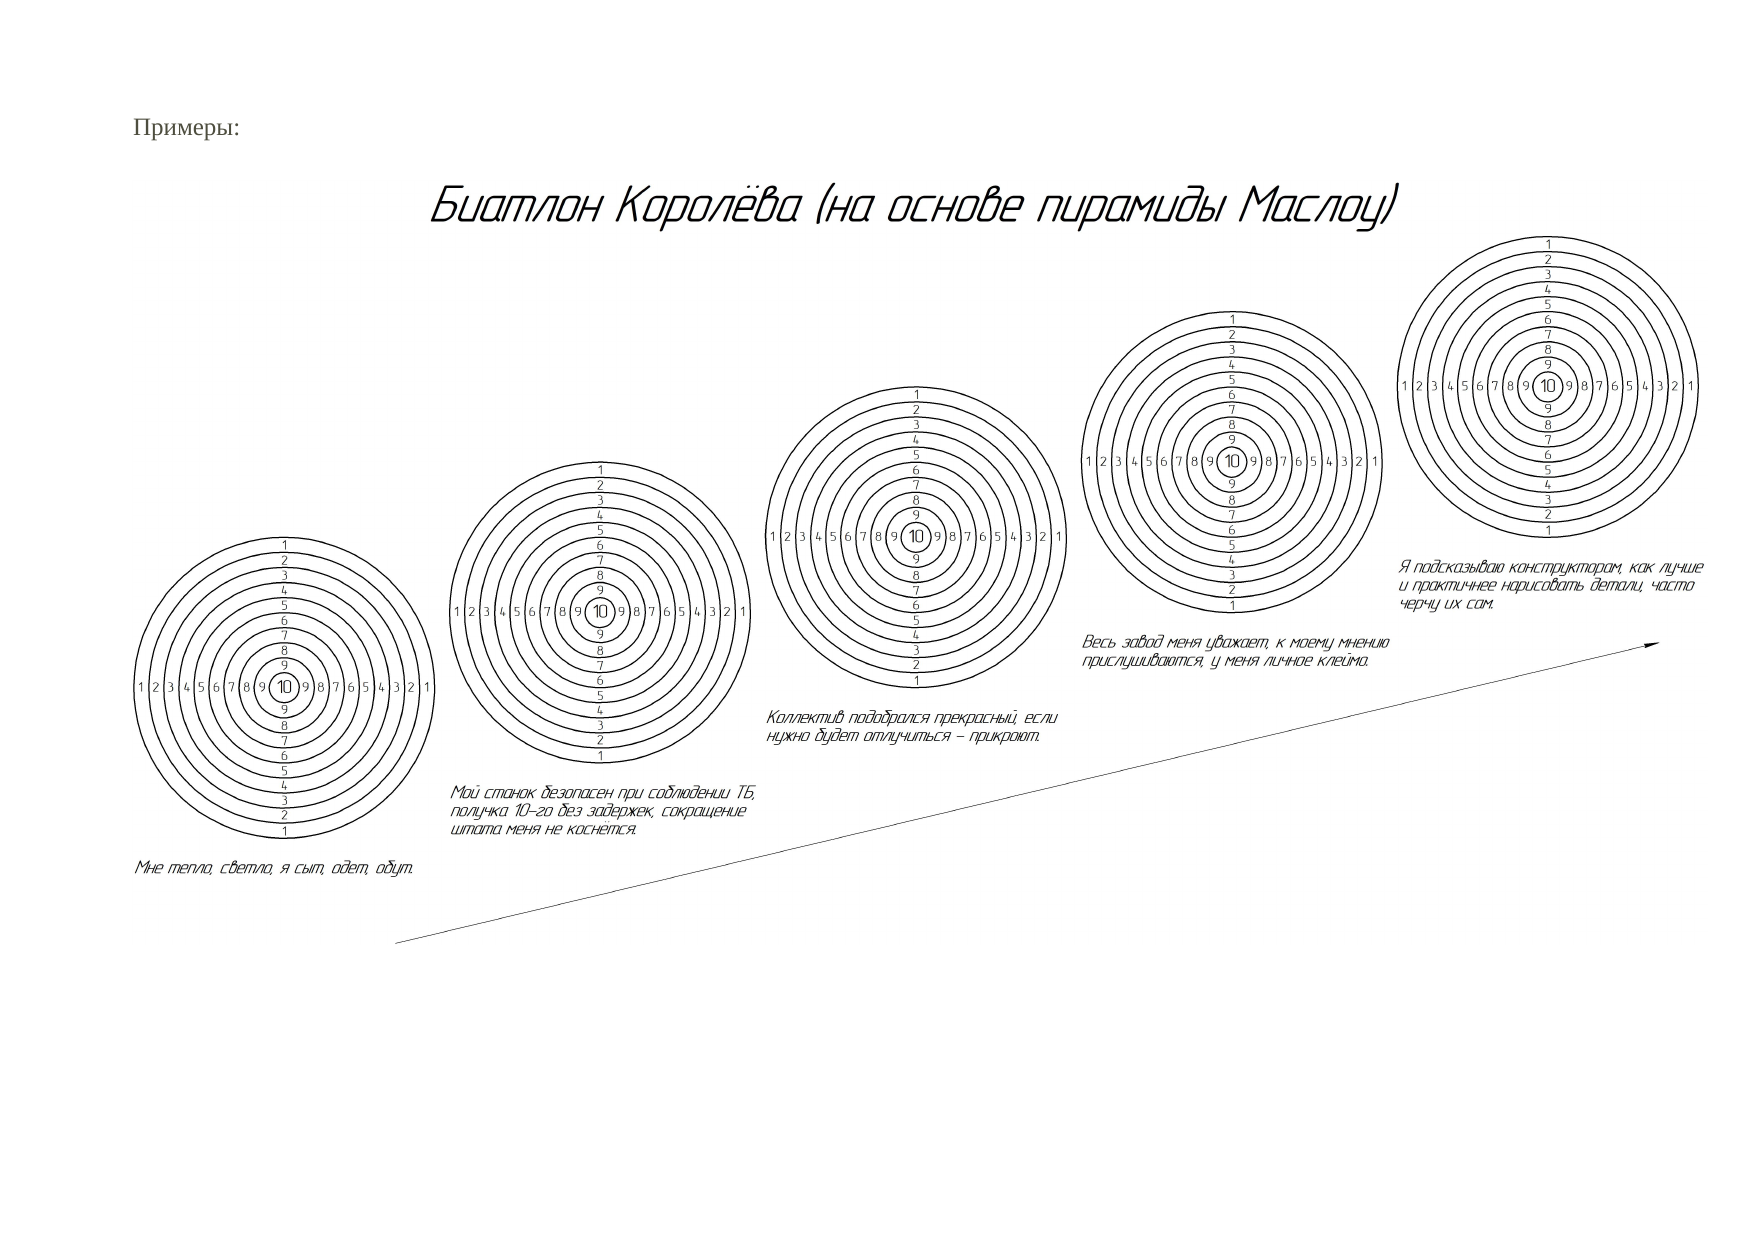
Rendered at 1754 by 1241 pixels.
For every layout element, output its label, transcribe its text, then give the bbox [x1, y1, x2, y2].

picture [132, 180, 1708, 945]
text Примеры: [59, 100, 1636, 140]
